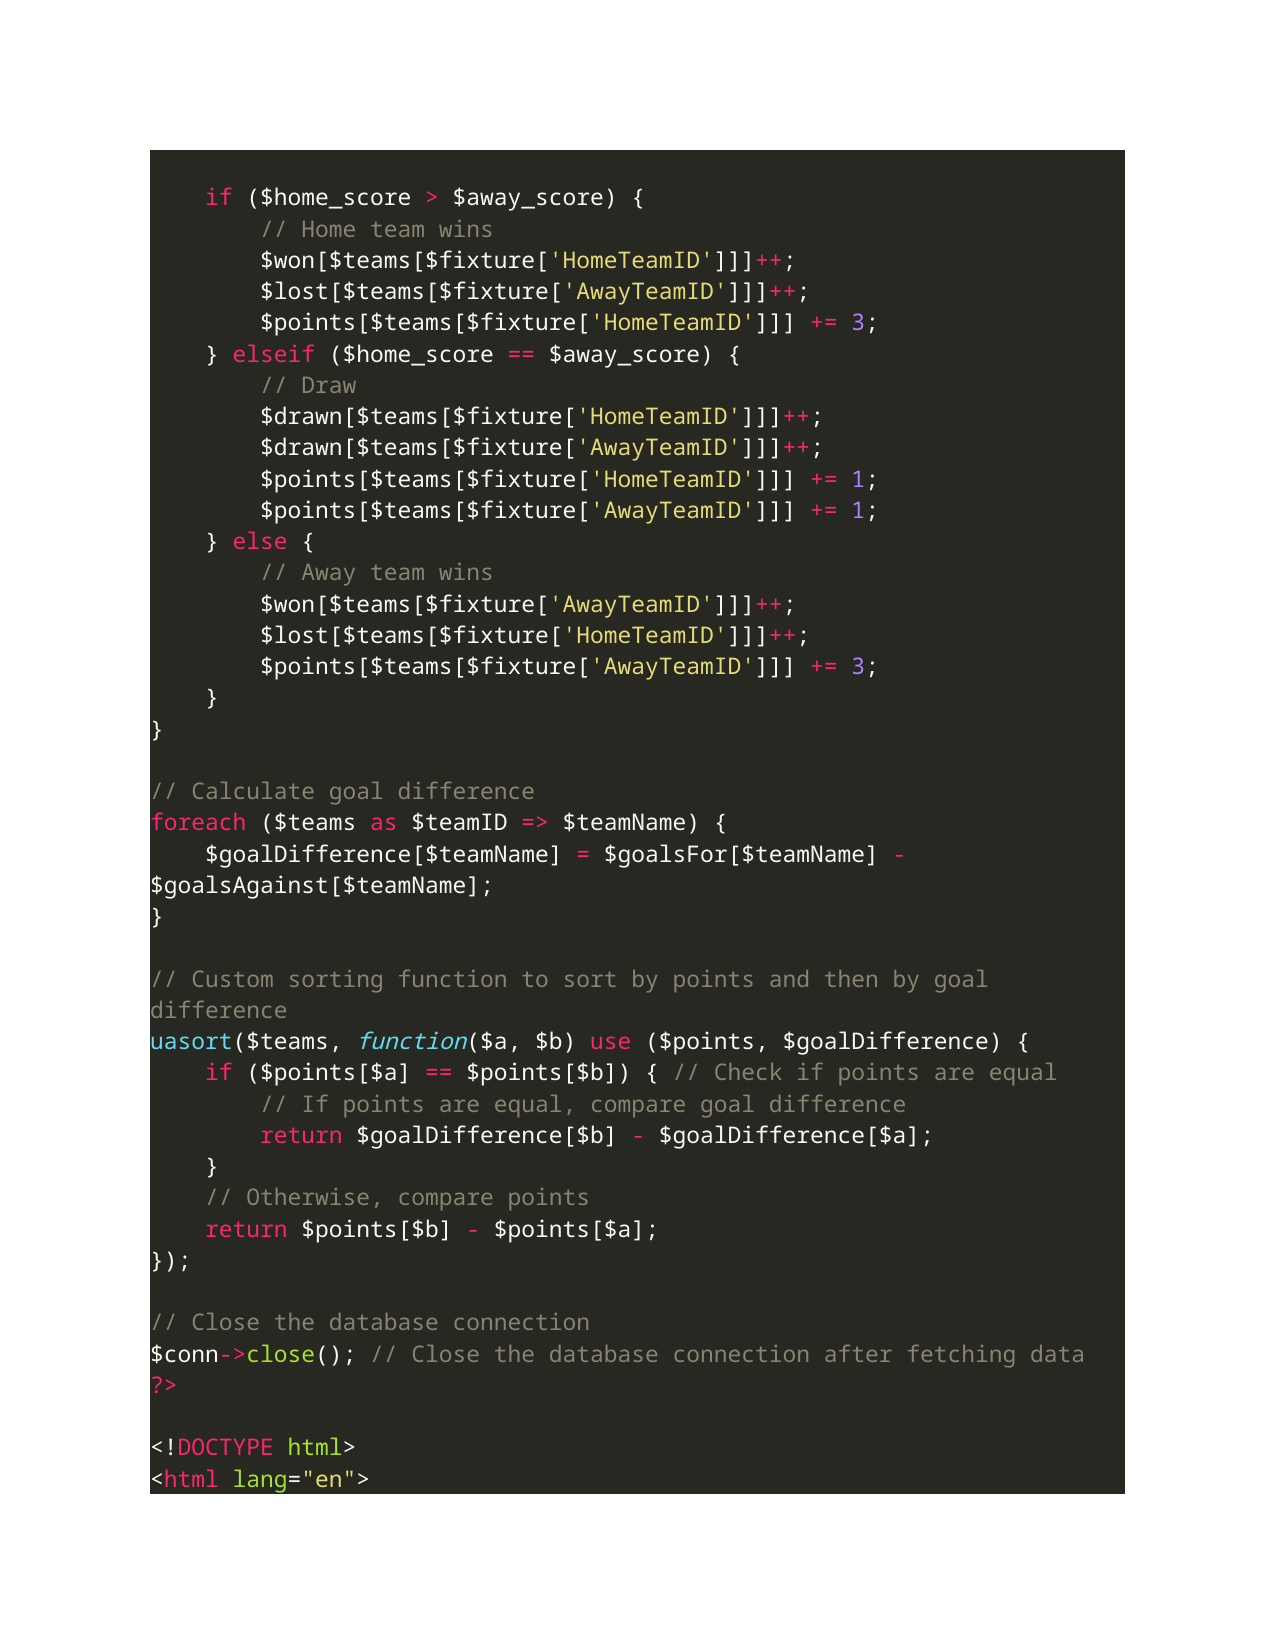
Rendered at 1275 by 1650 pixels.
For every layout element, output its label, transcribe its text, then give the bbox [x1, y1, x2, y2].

text // Home team wins [150, 212, 1125, 244]
text // If points are equal, compare goal difference [150, 1087, 1125, 1119]
text // Away team wins [150, 556, 1125, 587]
text <html lang="en"> [150, 1462, 1125, 1494]
text <!DOCTYPE html> [150, 1431, 1125, 1462]
text $drawn[$teams[$fixture['HomeTeamID']]]++; [150, 400, 1125, 431]
text uasort($teams, function($a, $b) use ($points, $goalDifference) { [150, 1025, 1125, 1056]
text // Calculate goal difference [150, 775, 1125, 806]
text // Close the database connection [150, 1306, 1125, 1337]
text return $goalDifference[$b] - $goalDifference[$a]; [150, 1119, 1125, 1150]
text $points[$teams[$fixture['HomeTeamID']]] += 1; [150, 462, 1125, 494]
text $drawn[$teams[$fixture['AwayTeamID']]]++; [150, 431, 1125, 462]
text } [150, 900, 1125, 931]
text $points[$teams[$fixture['AwayTeamID']]] += 1; [150, 494, 1125, 525]
text } else { [150, 525, 1125, 556]
text return $points[$b] - $points[$a]; [150, 1212, 1125, 1244]
text $points[$teams[$fixture['AwayTeamID']]] += 3; [150, 650, 1125, 681]
text if ($home_score > $away_score) { [150, 181, 1125, 212]
text // Custom sorting function to sort by points and then by goal difference [150, 962, 1125, 1025]
text // Otherwise, compare points [150, 1181, 1125, 1212]
text $lost[$teams[$fixture['HomeTeamID']]]++; [150, 619, 1125, 650]
text } [150, 681, 1125, 712]
text $lost[$teams[$fixture['AwayTeamID']]]++; [150, 275, 1125, 306]
text $won[$teams[$fixture['AwayTeamID']]]++; [150, 587, 1125, 619]
text if ($points[$a] == $points[$b]) { // Check if points are equal [150, 1056, 1125, 1087]
text $goalDifference[$teamName] = $goalsFor[$teamName] - $goalsAgainst[$teamName]; [150, 837, 1125, 900]
text $won[$teams[$fixture['HomeTeamID']]]++; [150, 244, 1125, 275]
text }); [150, 1244, 1125, 1275]
text ?> [150, 1369, 1125, 1400]
text } [150, 1150, 1125, 1181]
text foreach ($teams as $teamID => $teamName) { [150, 806, 1125, 837]
text } [150, 712, 1125, 744]
text // Draw [150, 369, 1125, 400]
text $conn->close(); // Close the database connection after fetching data [150, 1337, 1125, 1369]
text } elseif ($home_score == $away_score) { [150, 337, 1125, 369]
text $points[$teams[$fixture['HomeTeamID']]] += 3; [150, 306, 1125, 337]
